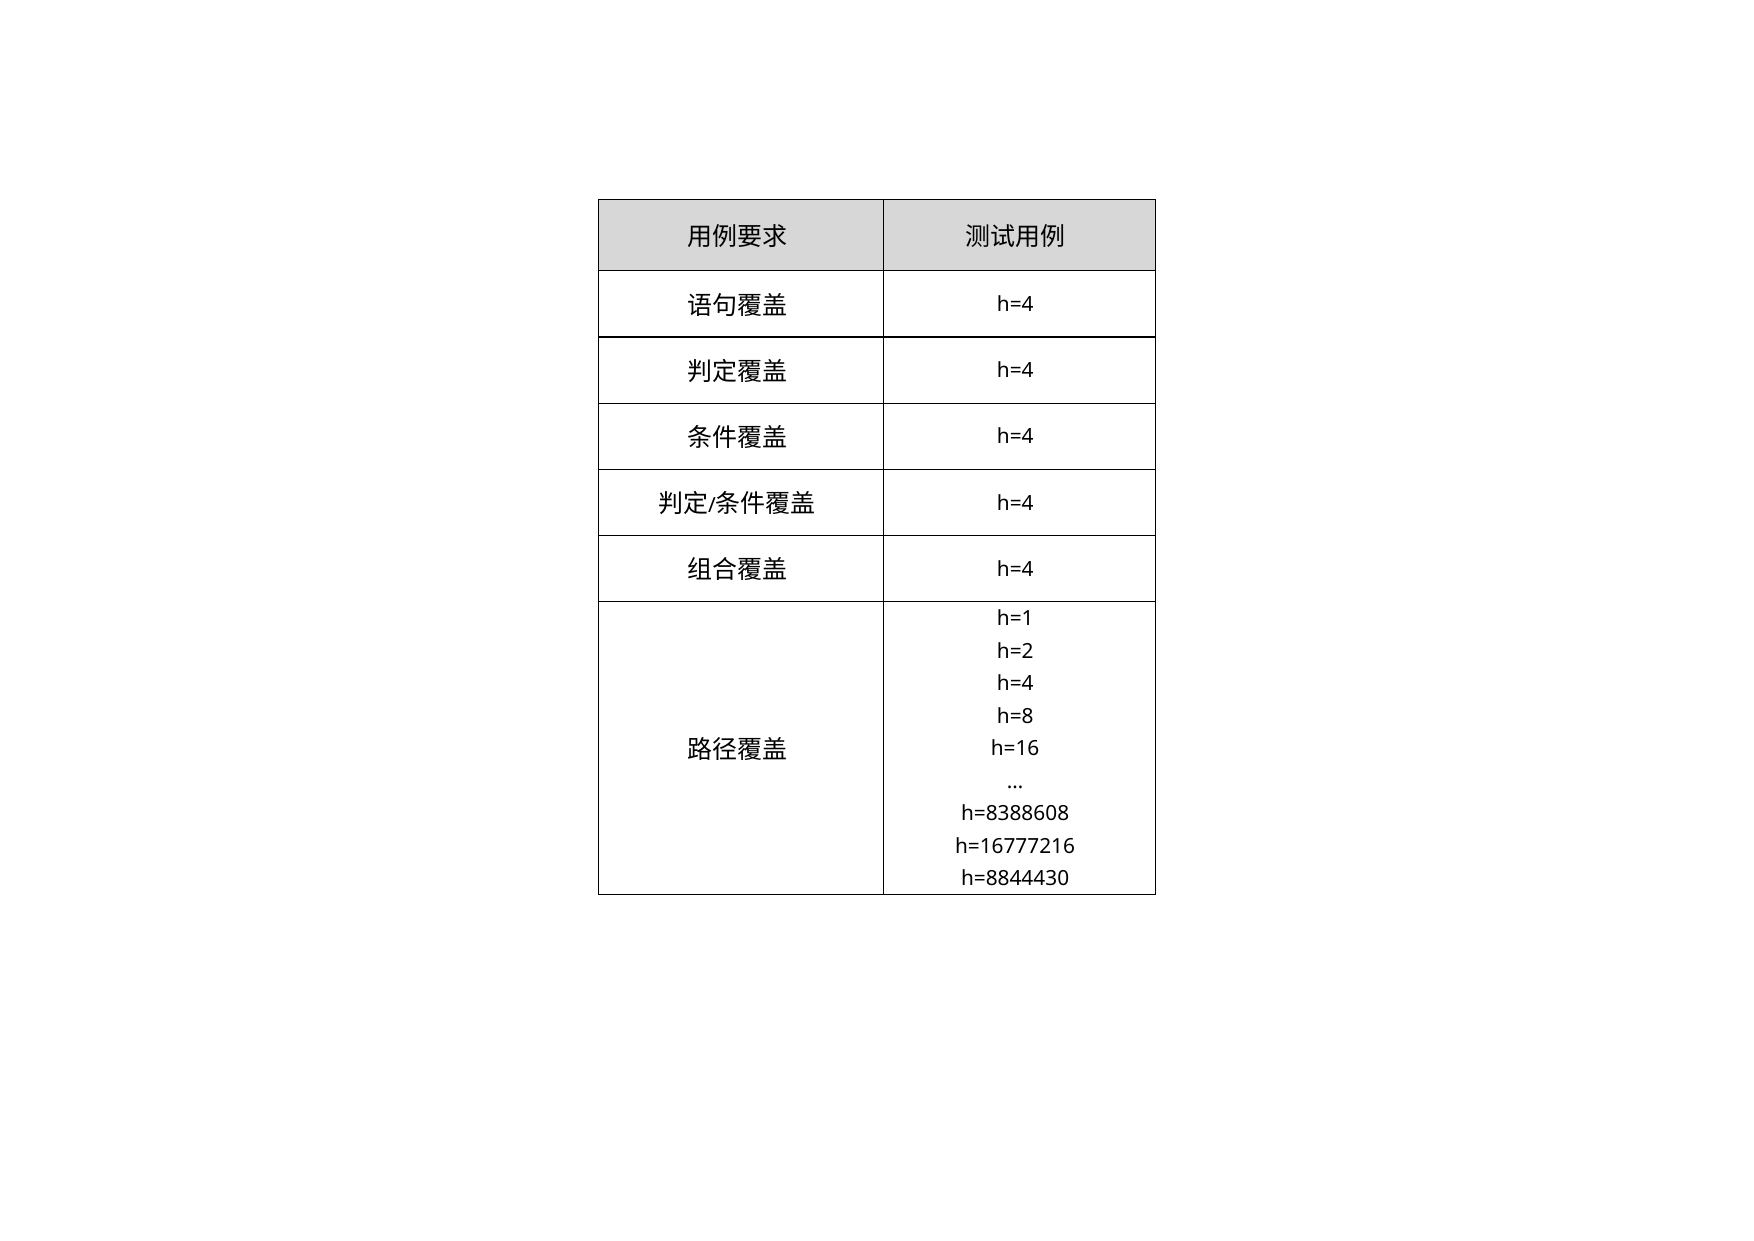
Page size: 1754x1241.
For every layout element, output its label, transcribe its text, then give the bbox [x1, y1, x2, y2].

table_cell h=4 [884, 271, 1155, 336]
table_cell 条件覆盖 [599, 404, 883, 468]
table_cell 组合覆盖 [599, 536, 883, 601]
table_cell h=4 [884, 536, 1155, 601]
table_header 测试用例 [884, 200, 1155, 270]
table_cell 语句覆盖 [599, 271, 883, 336]
table_cell h=4 [884, 470, 1155, 534]
table_cell h=4 [884, 404, 1155, 468]
table_cell 判定覆盖 [599, 338, 883, 402]
table_header 用例要求 [599, 200, 883, 270]
table_cell h=4 [884, 338, 1155, 402]
table_cell h=1 h=2 h=4 h=8 h=16 … h=8388608 h=16777216 h=8844430 [884, 602, 1155, 894]
table_cell 判定/条件覆盖 [599, 470, 883, 534]
table_cell 路径覆盖 [599, 602, 883, 894]
